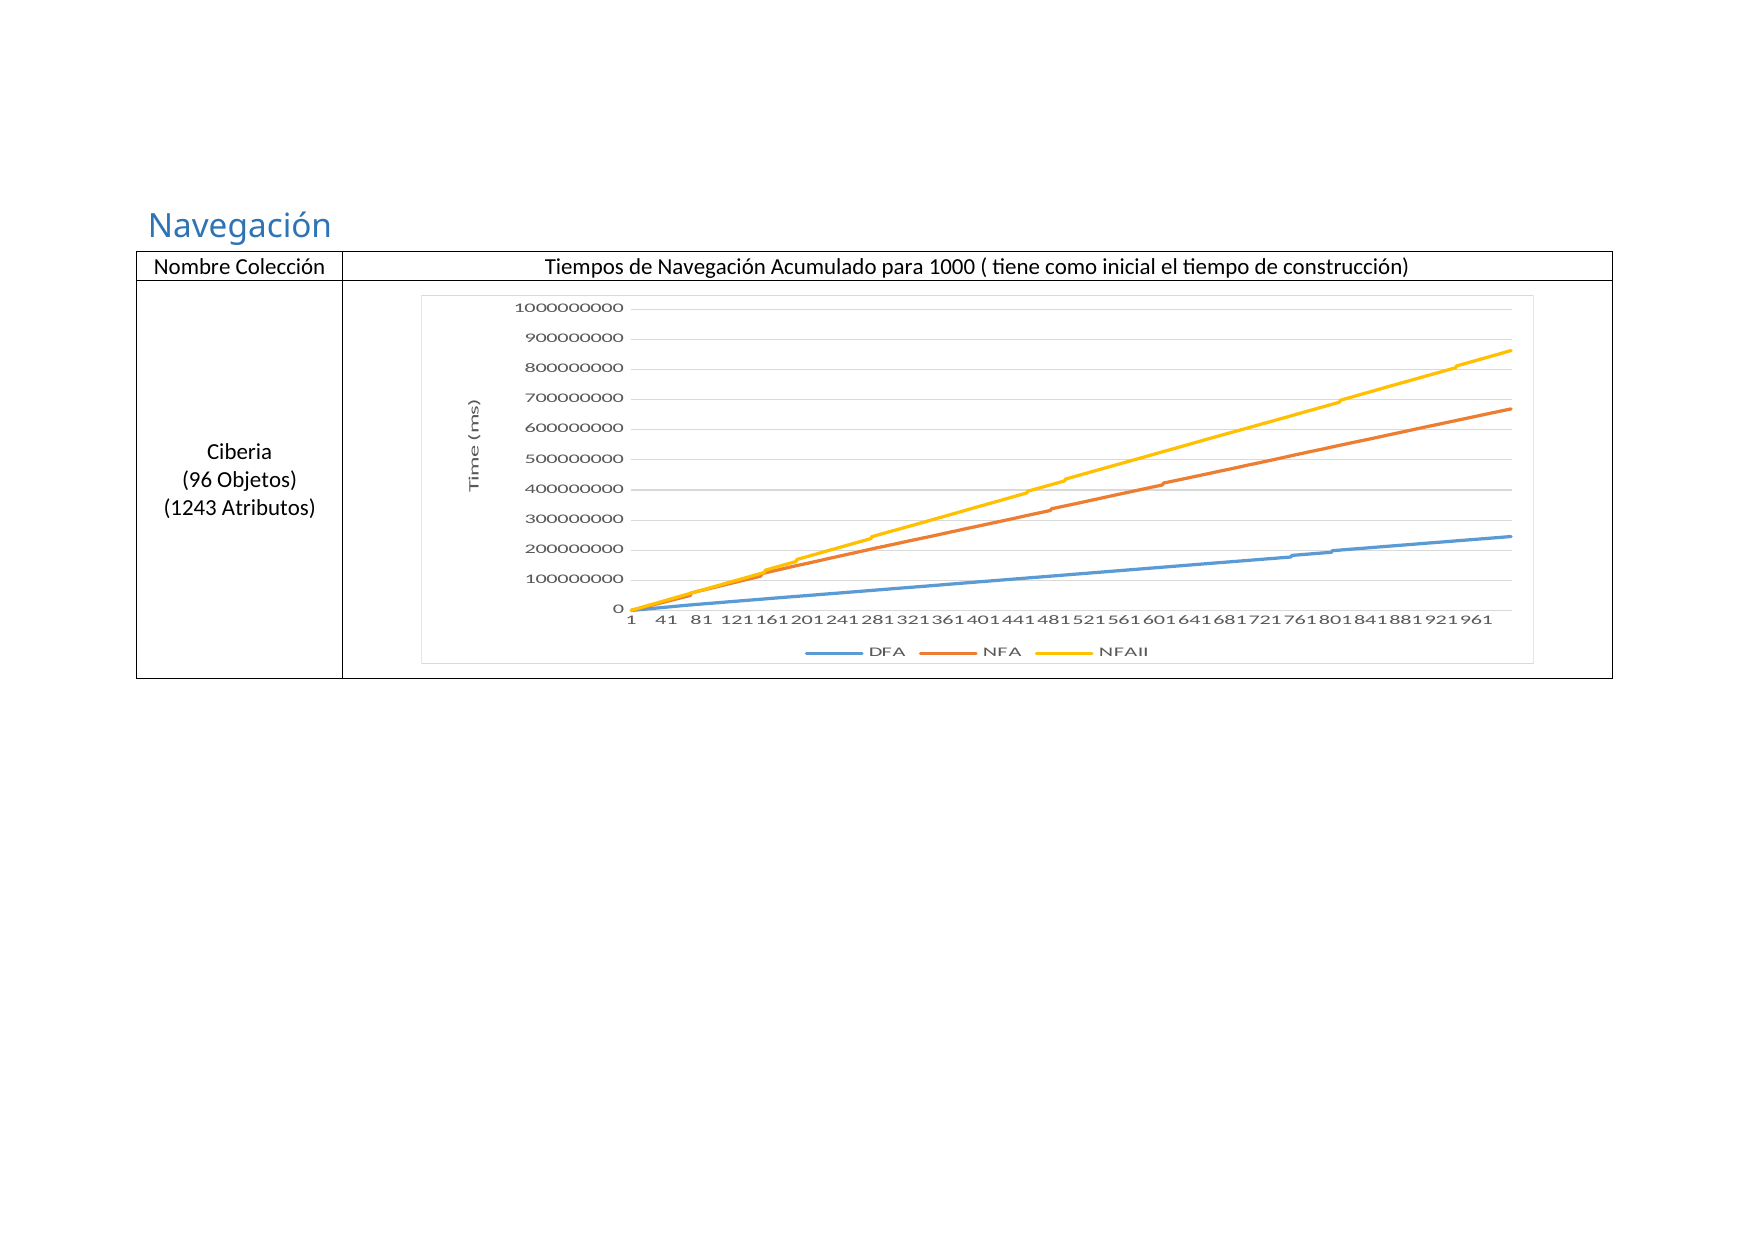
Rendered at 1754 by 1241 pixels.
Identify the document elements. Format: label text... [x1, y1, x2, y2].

table_cell [343, 281, 1612, 678]
subtitle Navegación [148, 202, 1606, 248]
table_cell Ciberia (96 Objetos) (1243 Atributos) [137, 281, 342, 678]
table_header Tiempos de Navegación Acumulado para 1000 ( tiene como inicial el tiempo de construcción) [343, 252, 1612, 280]
table_header Nombre Colección [137, 252, 342, 280]
